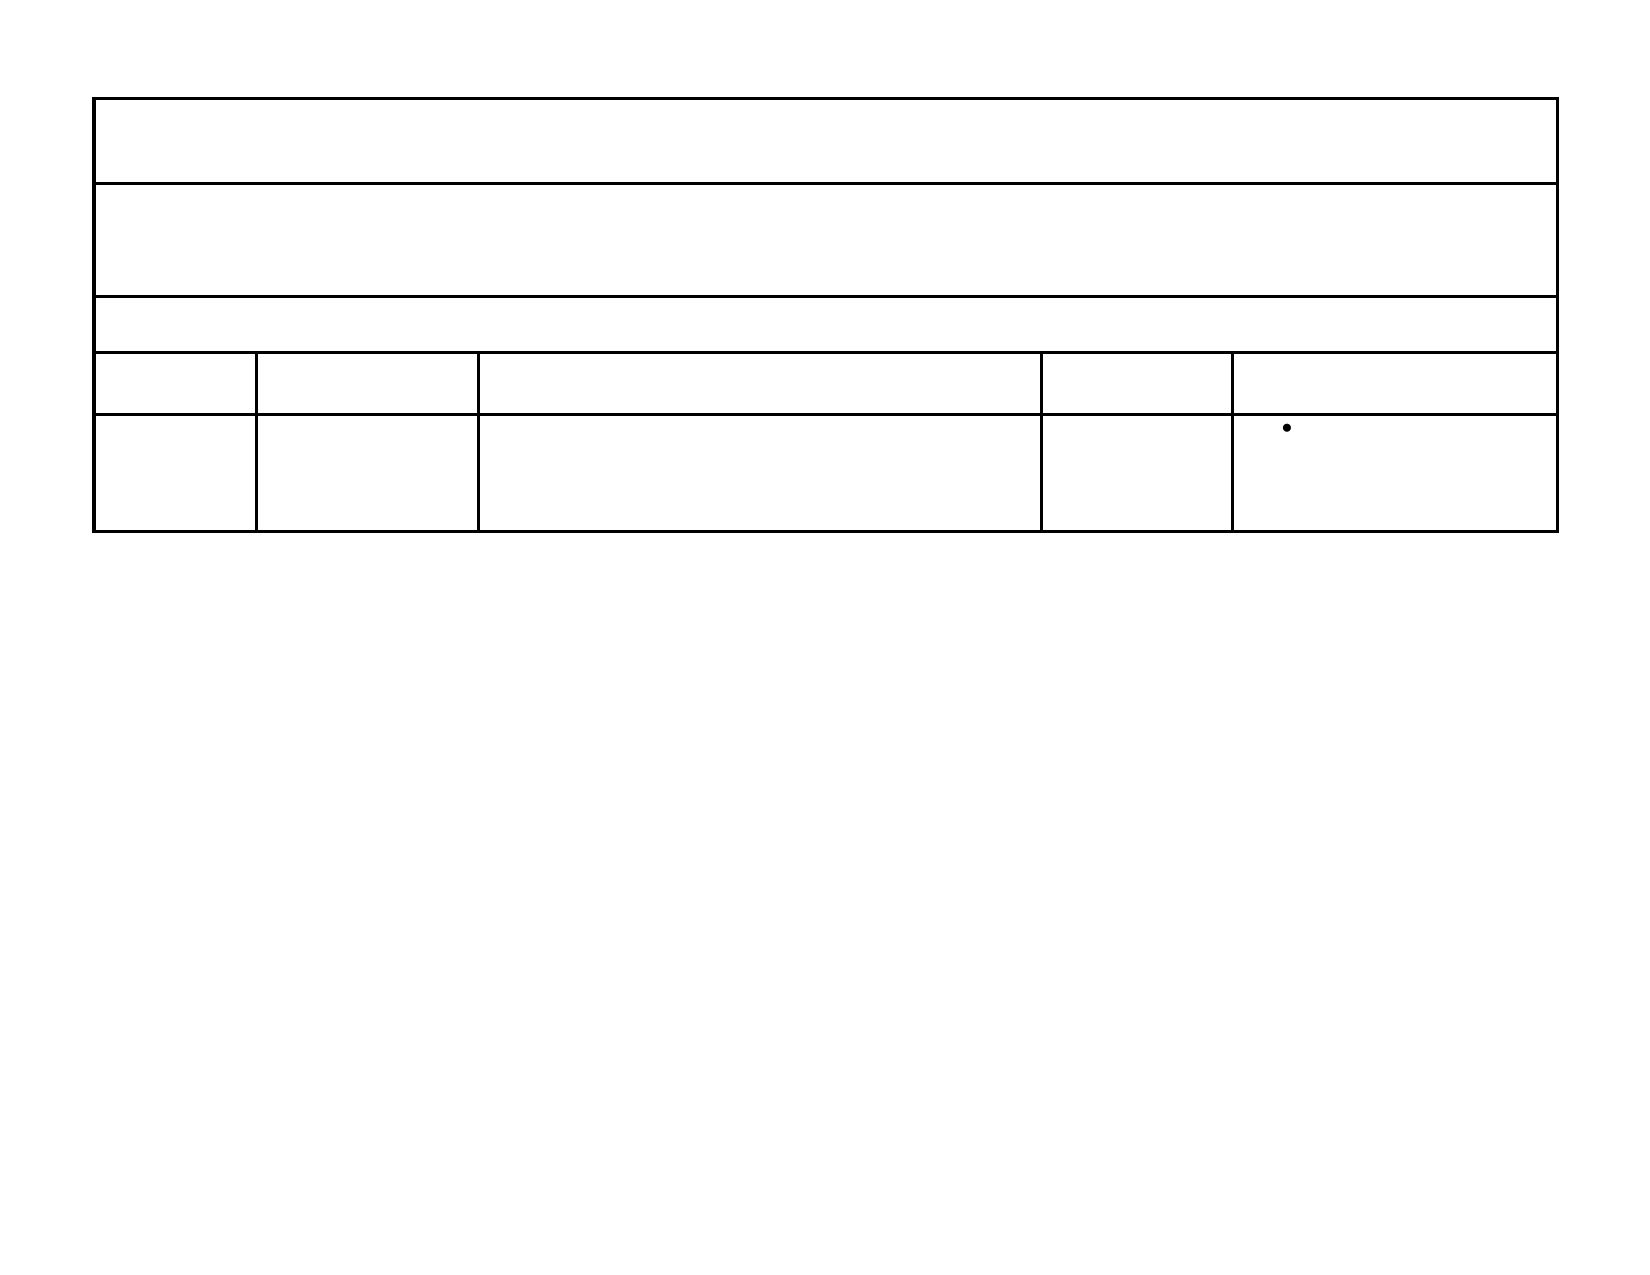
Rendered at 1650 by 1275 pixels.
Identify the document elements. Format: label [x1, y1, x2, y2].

table_cell [258, 416, 477, 530]
table_cell [96, 416, 255, 530]
table_cell [96, 354, 255, 413]
table_cell [1043, 416, 1231, 530]
table_cell [1043, 354, 1231, 413]
table_cell [96, 298, 1556, 351]
table_cell [480, 354, 1040, 413]
table_cell [96, 185, 1556, 294]
table_cell [258, 354, 477, 413]
table_cell [1234, 416, 1556, 530]
table_cell [1234, 354, 1556, 413]
table_cell [480, 416, 1040, 530]
table_header [96, 100, 1556, 182]
